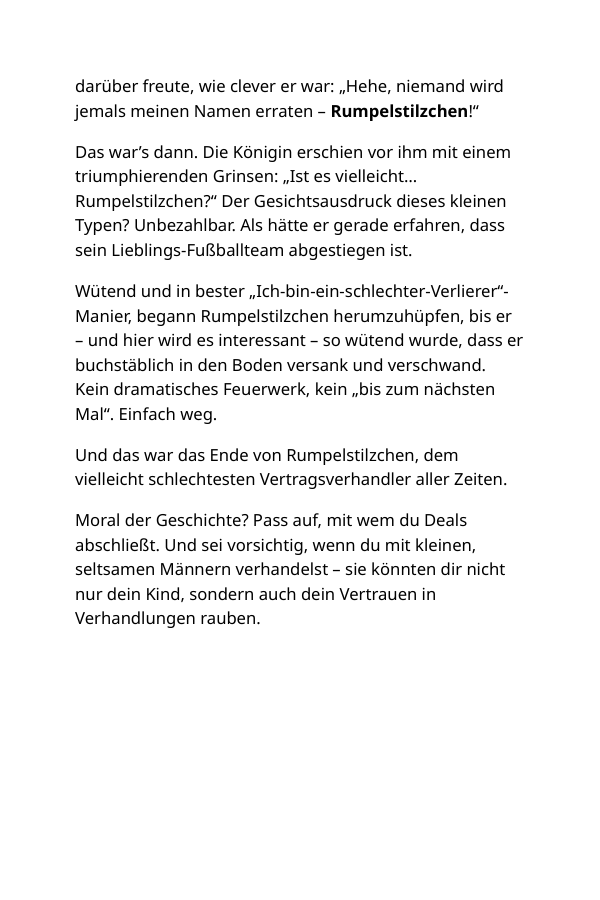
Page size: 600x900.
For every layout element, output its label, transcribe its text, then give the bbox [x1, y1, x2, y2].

text Das war’s dann. Die Königin erschien vor ihm mit einem triumphierenden Grinsen: „Ist es vielleicht… Rumpelstilzchen?“ Der Gesichtsausdruck dieses kleinen Typen? Unbezahlbar. Als hätte er gerade erfahren, dass sein Lieblings-Fußballteam abgestiegen ist. [75, 141, 525, 261]
text Wütend und in bester „Ich-bin-ein-schlechter-Verlierer“-Manier, begann Rumpelstilzchen herumzuhüpfen, bis er – und hier wird es interessant – so wütend wurde, dass er buchstäblich in den Boden versank und verschwand. Kein dramatisches Feuerwerk, kein „bis zum nächsten Mal“. Einfach weg. [75, 280, 525, 425]
text Moral der Geschichte? Pass auf, mit wem du Deals abschließt. Und sei vorsichtig, wenn du mit kleinen, seltsamen Männern verhandelst – sie könnten dir nicht nur dein Kind, sondern auch dein Vertrauen in Verhandlungen rauben. [75, 509, 525, 629]
text Und das war das Ende von Rumpelstilzchen, dem vielleicht schlechtesten Vertragsverhandler aller Zeiten. [75, 443, 525, 490]
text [75, 75, 525, 122]
